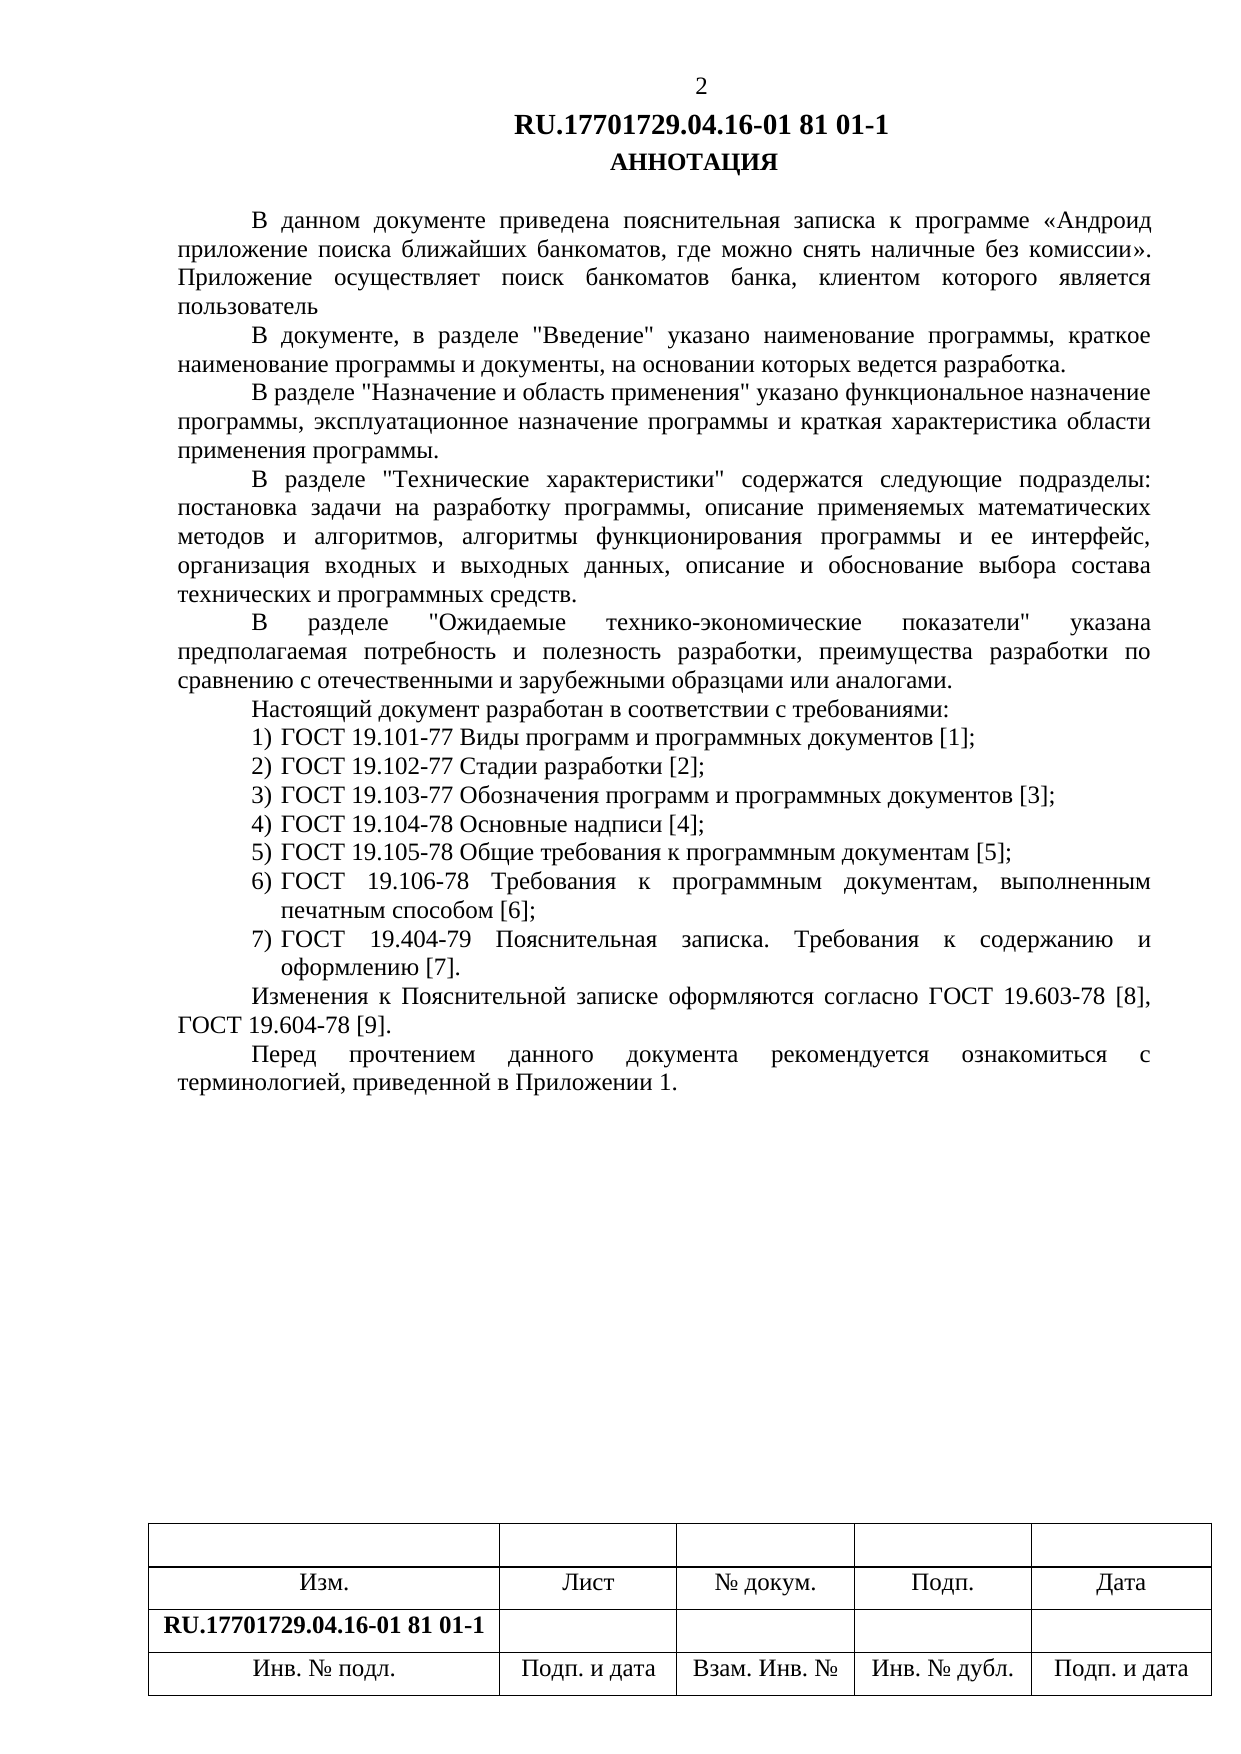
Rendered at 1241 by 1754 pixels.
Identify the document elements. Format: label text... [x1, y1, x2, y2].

list ГОСТ 19.105-78 Общие требования к программным документам [5]; [251, 837, 1152, 866]
list ГОСТ 19.104-78 Основные надписи [4]; [251, 809, 1152, 837]
text В документе, в разделе "Введение" указано наименование программы, краткое наименование программы и документы, на основании которых ведется разработка. [177, 320, 1152, 377]
text Перед прочтением данного документа рекомендуется ознакомиться с терминологией, приведенной в Приложении 1. [177, 1039, 1152, 1096]
text В разделе "Назначение и область применения" указано функциональное назначение программы, эксплуатационное назначение программы и краткая характеристика области применения программы. [177, 377, 1152, 464]
list ГОСТ 19.102-77 Стадии разработки [2]; [251, 751, 1152, 780]
list ГОСТ 19.106-78 Требования к программным документам, выполненным печатным способом [6]; [251, 866, 1152, 924]
text Настоящий документ разработан в соответствии с требованиями: [177, 694, 1152, 722]
text Изменения к Пояснительной записке оформляются согласно ГОСТ 19.603-78 [8], ГОСТ 19.604-78 [9]. [177, 981, 1152, 1039]
text АННОТАЦИЯ [177, 147, 1152, 176]
list ГОСТ 19.404-79 Пояснительная записка. Требования к содержанию и оформлению [7]. [251, 924, 1152, 981]
text В разделе "Технические характеристики" содержатся следующие подразделы: постановка задачи на разработку программы, описание применяемых математических методов и алгоритмов, алгоритмы функционирования программы и ее интерфейс, организация входных и выходных данных, описание и обоснование выбора состава технических и программных средств. [177, 464, 1152, 607]
list ГОСТ 19.103-77 Обозначения программ и программных документов [3]; [251, 780, 1152, 809]
list ГОСТ 19.101-77 Виды программ и программных документов [1]; [251, 722, 1152, 751]
text В разделе "Ожидаемые технико-экономические показатели" указана предполагаемая потребность и полезность разработки, преимущества разработки по сравнению с отечественными и зарубежными образцами или аналогами. [177, 607, 1152, 694]
text В данном документе приведена пояснительная записка к программе «Андроид приложение поиска ближайших банкоматов, где можно снять наличные без комиссии». Приложение осуществляет поиск банкоматов банка, клиентом которого является пользователь [177, 205, 1152, 320]
